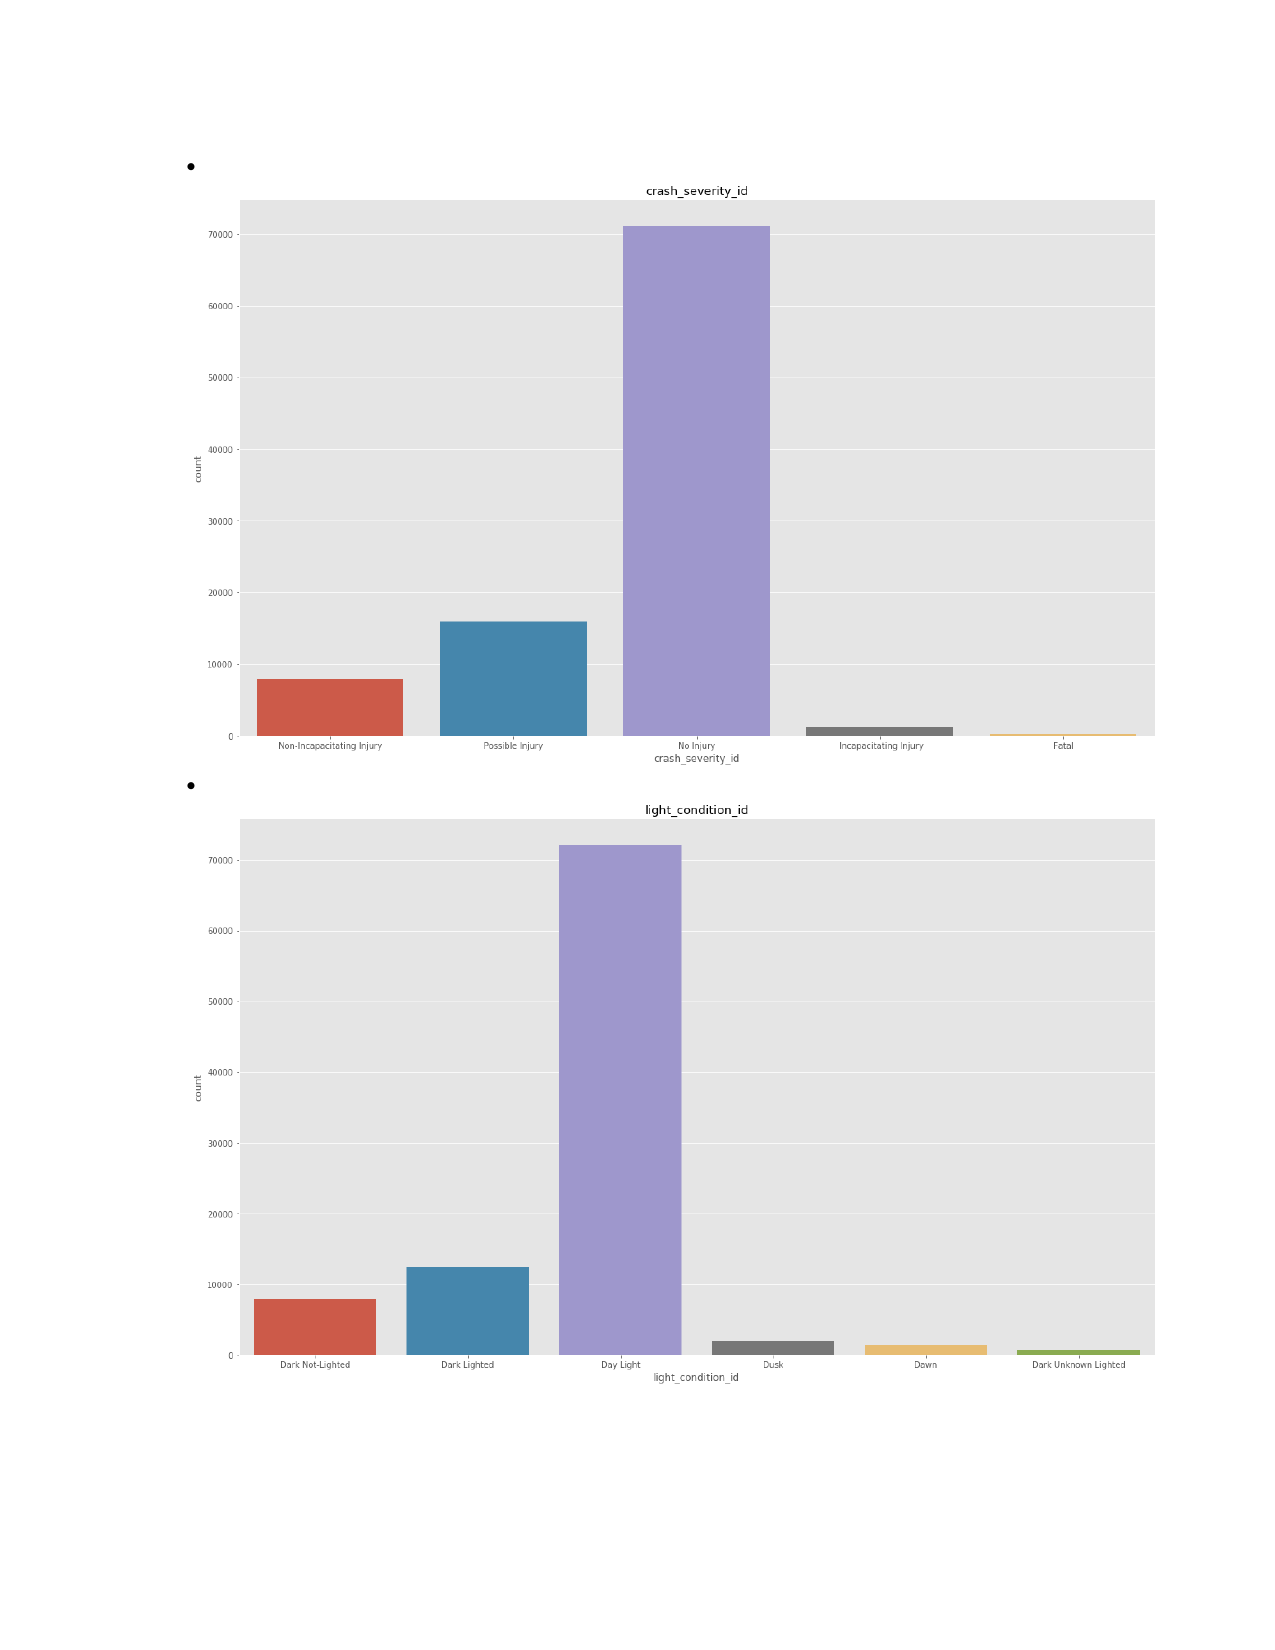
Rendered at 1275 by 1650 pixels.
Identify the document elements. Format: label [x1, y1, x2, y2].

picture [187, 180, 1163, 769]
picture [187, 799, 1163, 1388]
